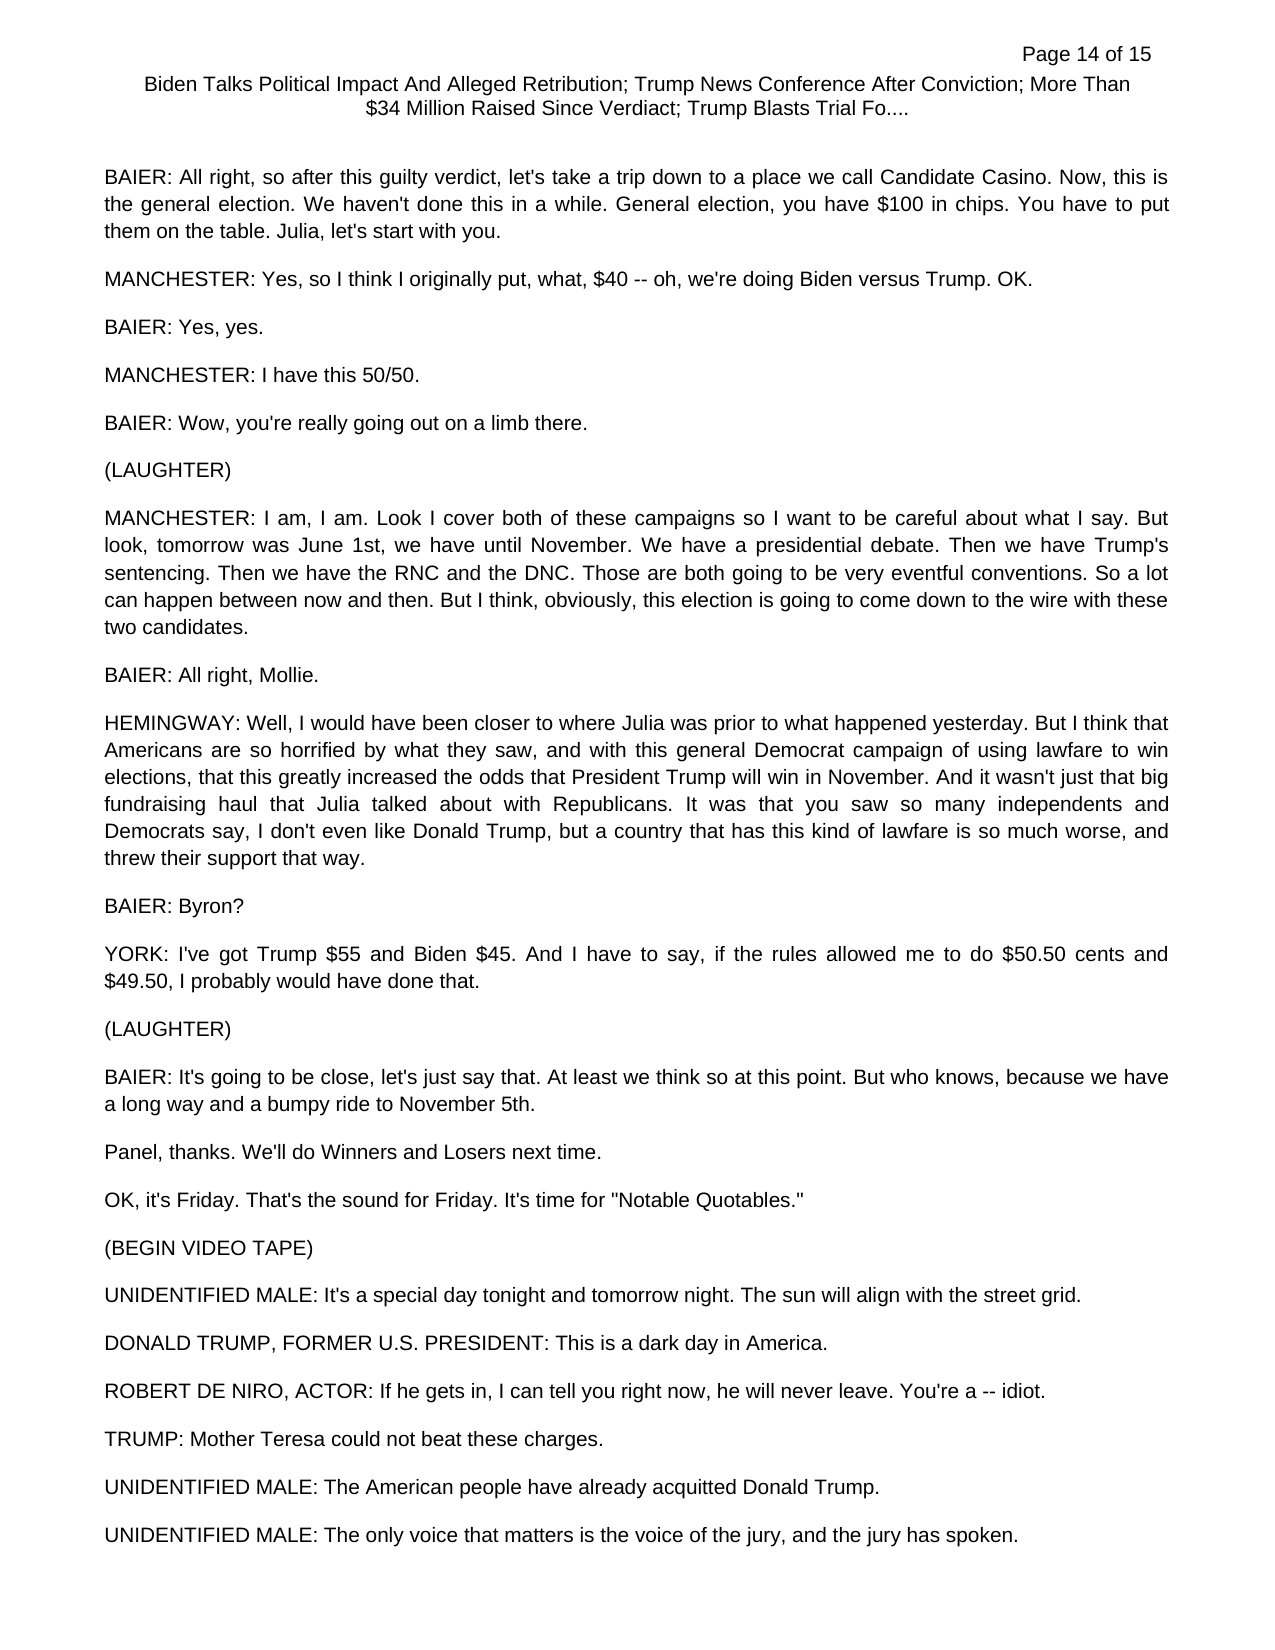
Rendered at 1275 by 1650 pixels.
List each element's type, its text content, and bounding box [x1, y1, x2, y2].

text (BEGIN VIDEO TAPE) [104, 1232, 1171, 1259]
text ROBERT DE NIRO, ACTOR: If he gets in, I can tell you right now, he will never leave. You're a -- idiot. [104, 1376, 1171, 1403]
text UNIDENTIFIED MALE: The only voice that matters is the voice of the jury, and the jury has spoken. [104, 1520, 1171, 1547]
text HEMINGWAY: Well, I would have been closer to where Julia was prior to what happened yesterday. But I think that Americans are so horrified by what they saw, and with this general Democrat campaign of using lawfare to win elections, that this greatly increased the odds that President Trump will win in November. And it wasn't just that big fundraising haul that Julia talked about with Republicans. It was that you saw so many independents and Democrats say, I don't even like Donald Trump, but a country that has this kind of lawfare is so much worse, and threw their support that way. [104, 707, 1171, 870]
text MANCHESTER: Yes, so I think I originally put, what, $40 -- oh, we're doing Biden versus Trump. OK. [104, 263, 1171, 291]
text UNIDENTIFIED MALE: It's a special day tonight and tomorrow night. The sun will align with the street grid. [104, 1280, 1171, 1307]
text BAIER: All right, Mollie. [104, 659, 1171, 686]
text BAIER: Yes, yes. [104, 311, 1171, 338]
text TRUMP: Mother Teresa could not beat these charges. [104, 1424, 1171, 1451]
text Panel, thanks. We'll do Winners and Losers next time. [104, 1136, 1171, 1163]
text DONALD TRUMP, FORMER U.S. PRESIDENT: This is a dark day in America. [104, 1328, 1171, 1355]
text BAIER: Wow, you're really going out on a limb there. [104, 407, 1171, 434]
text BAIER: It's going to be close, let's just say that. At least we think so at this point. But who knows, because we have a long way and a bumpy ride to November 5th. [104, 1061, 1171, 1116]
text OK, it's Friday. That's the sound for Friday. It's time for "Notable Quotables." [104, 1184, 1171, 1211]
text BAIER: All right, so after this guilty verdict, let's take a trip down to a place we call Candidate Casino. Now, this is the general election. We haven't done this in a while. General election, you have $100 in chips. You have to put them on the table. Julia, let's start with you. [104, 161, 1171, 243]
text MANCHESTER: I am, I am. Look I cover both of these campaigns so I want to be careful about what I say. But look, tomorrow was June 1st, we have until November. We have a presidential debate. Then we have Trump's sentencing. Then we have the RNC and the DNC. Those are both going to be very eventful conventions. So a lot can happen between now and then. But I think, obviously, this election is going to come down to the wire with these two candidates. [104, 503, 1171, 638]
text (LAUGHTER) [104, 1013, 1171, 1041]
text YORK: I've got Trump $55 and Biden $45. And I have to say, if the rules allowed me to do $50.50 cents and $49.50, I probably would have done that. [104, 938, 1171, 993]
text MANCHESTER: I have this 50/50. [104, 359, 1171, 386]
text BAIER: Byron? [104, 891, 1171, 918]
text UNIDENTIFIED MALE: The American people have already acquitted Donald Trump. [104, 1472, 1171, 1499]
text (LAUGHTER) [104, 455, 1171, 482]
